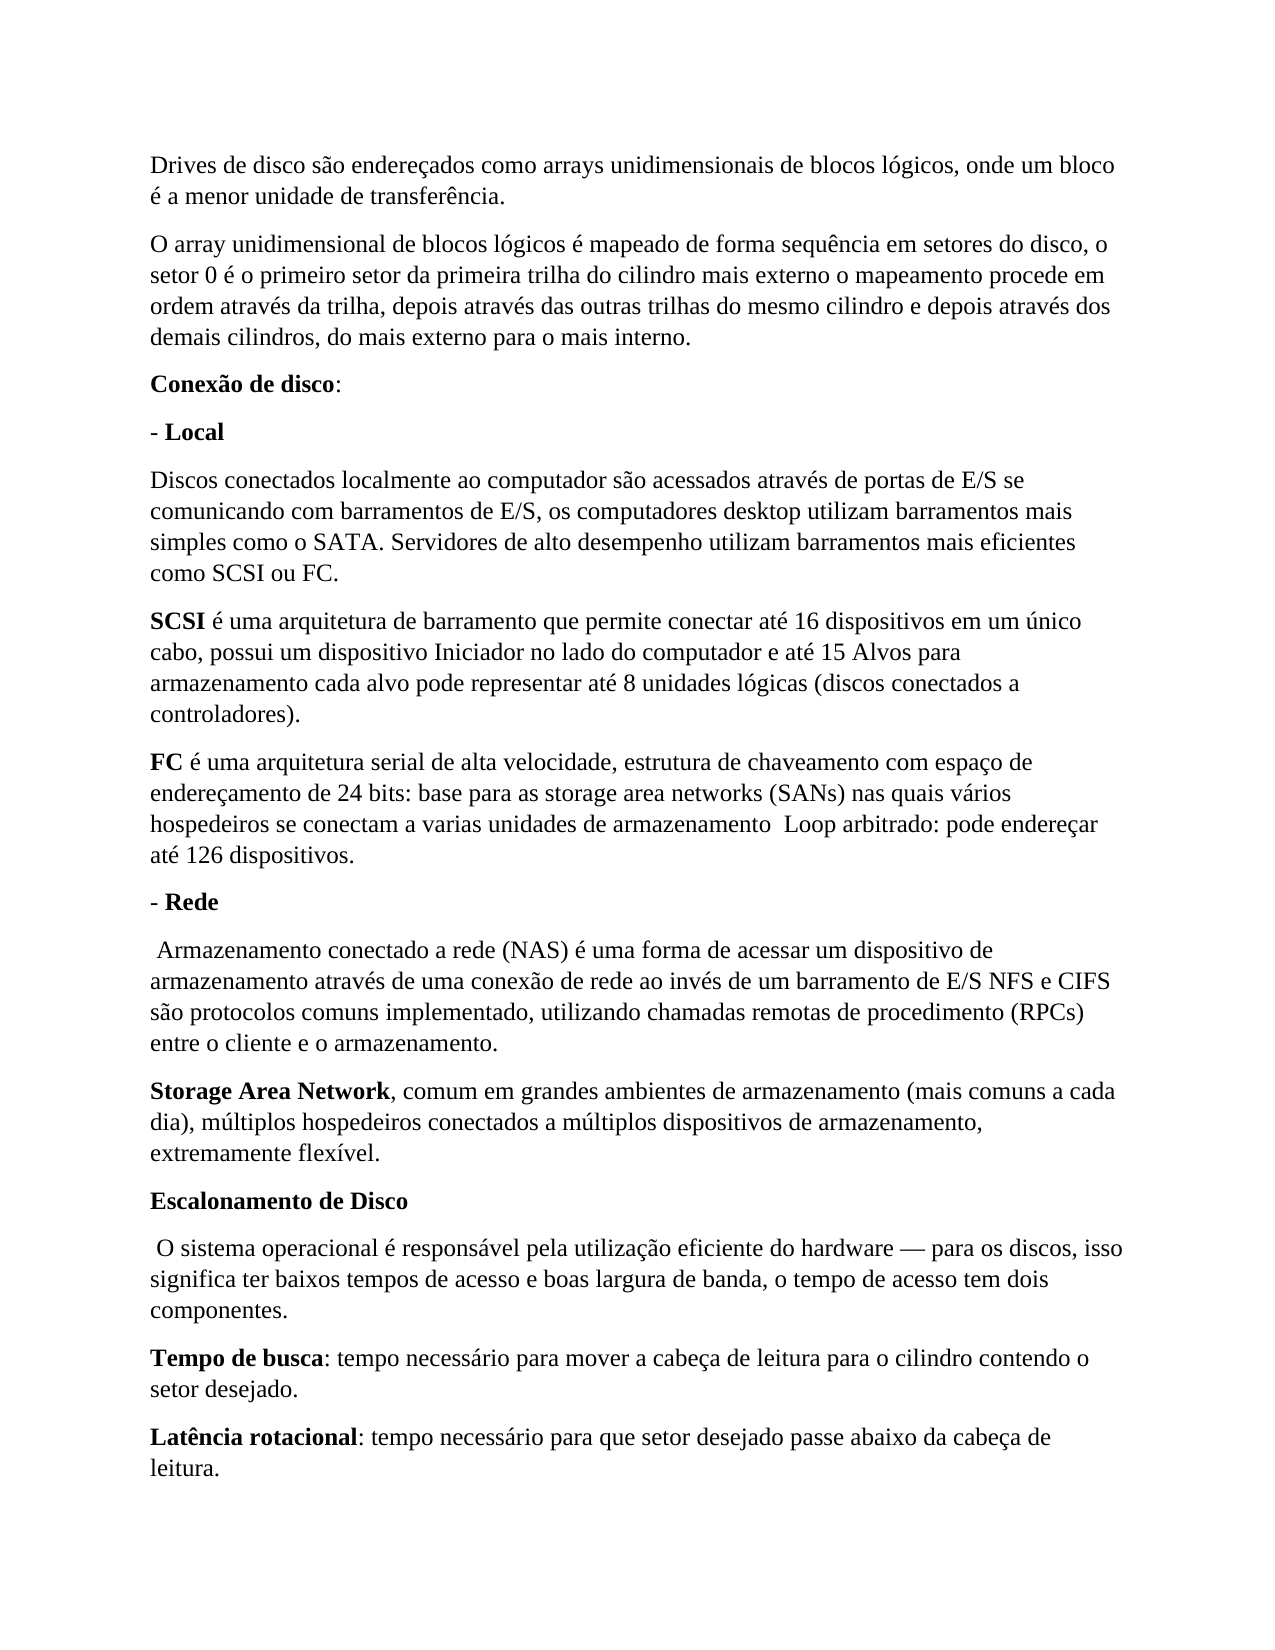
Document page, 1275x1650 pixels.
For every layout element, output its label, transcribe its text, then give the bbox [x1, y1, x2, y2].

text SCSI é uma arquitetura de barramento que permite conectar até 16 dispositivos em um único cabo, possui um dispositivo Iniciador no lado do computador e até 15 Alvos para armazenamento cada alvo pode representar até 8 unidades lógicas (discos conectados a controladores). [150, 606, 1125, 728]
text Latência rotacional: tempo necessário para que setor desejado passe abaixo da cabeça de leitura. [150, 1422, 1125, 1482]
text FC é uma arquitetura serial de alta velocidade, estrutura de chaveamento com espaço de endereçamento de 24 bits: base para as storage area networks (SANs) nas quais vários hospedeiros se conectam a varias unidades de armazenamento Loop arbitrado: pode endereçar até 126 dispositivos. [150, 747, 1125, 868]
text Drives de disco são endereçados como arrays unidimensionais de blocos lógicos, onde um bloco é a menor unidade de transferência. [150, 150, 1125, 210]
text O array unidimensional de blocos lógicos é mapeado de forma sequência em setores do disco, o setor 0 é o primeiro setor da primeira trilha do cilindro mais externo o mapeamento procede em ordem através da trilha, depois através das outras trilhas do mesmo cilindro e depois através dos demais cilindros, do mais externo para o mais interno. [150, 229, 1125, 351]
text Conexão de disco: [150, 369, 1125, 398]
text Escalonamento de Disco [150, 1186, 1125, 1214]
text - Local [150, 417, 1125, 446]
text Tempo de busca: tempo necessário para mover a cabeça de leitura para o cilindro contendo o setor desejado. [150, 1343, 1125, 1403]
text - Rede [150, 887, 1125, 916]
text Storage Area Network, comum em grandes ambientes de armazenamento (mais comuns a cada dia), múltiplos hospedeiros conectados a múltiplos dispositivos de armazenamento, extremamente flexível. [150, 1076, 1125, 1167]
text Armazenamento conectado a rede (NAS) é uma forma de acessar um dispositivo de armazenamento através de uma conexão de rede ao invés de um barramento de E/S NFS e CIFS são protocolos comuns implementado, utilizando chamadas remotas de procedimento (RPCs) entre o cliente e o armazenamento. [150, 935, 1125, 1057]
text Discos conectados localmente ao computador são acessados através de portas de E/S se comunicando com barramentos de E/S, os computadores desktop utilizam barramentos mais simples como o SATA. Servidores de alto desempenho utilizam barramentos mais eficientes como SCSI ou FC. [150, 465, 1125, 587]
text O sistema operacional é responsável pela utilização eficiente do hardware — para os discos, isso significa ter baixos tempos de acesso e boas largura de banda, o tempo de acesso tem dois componentes. [150, 1233, 1125, 1324]
